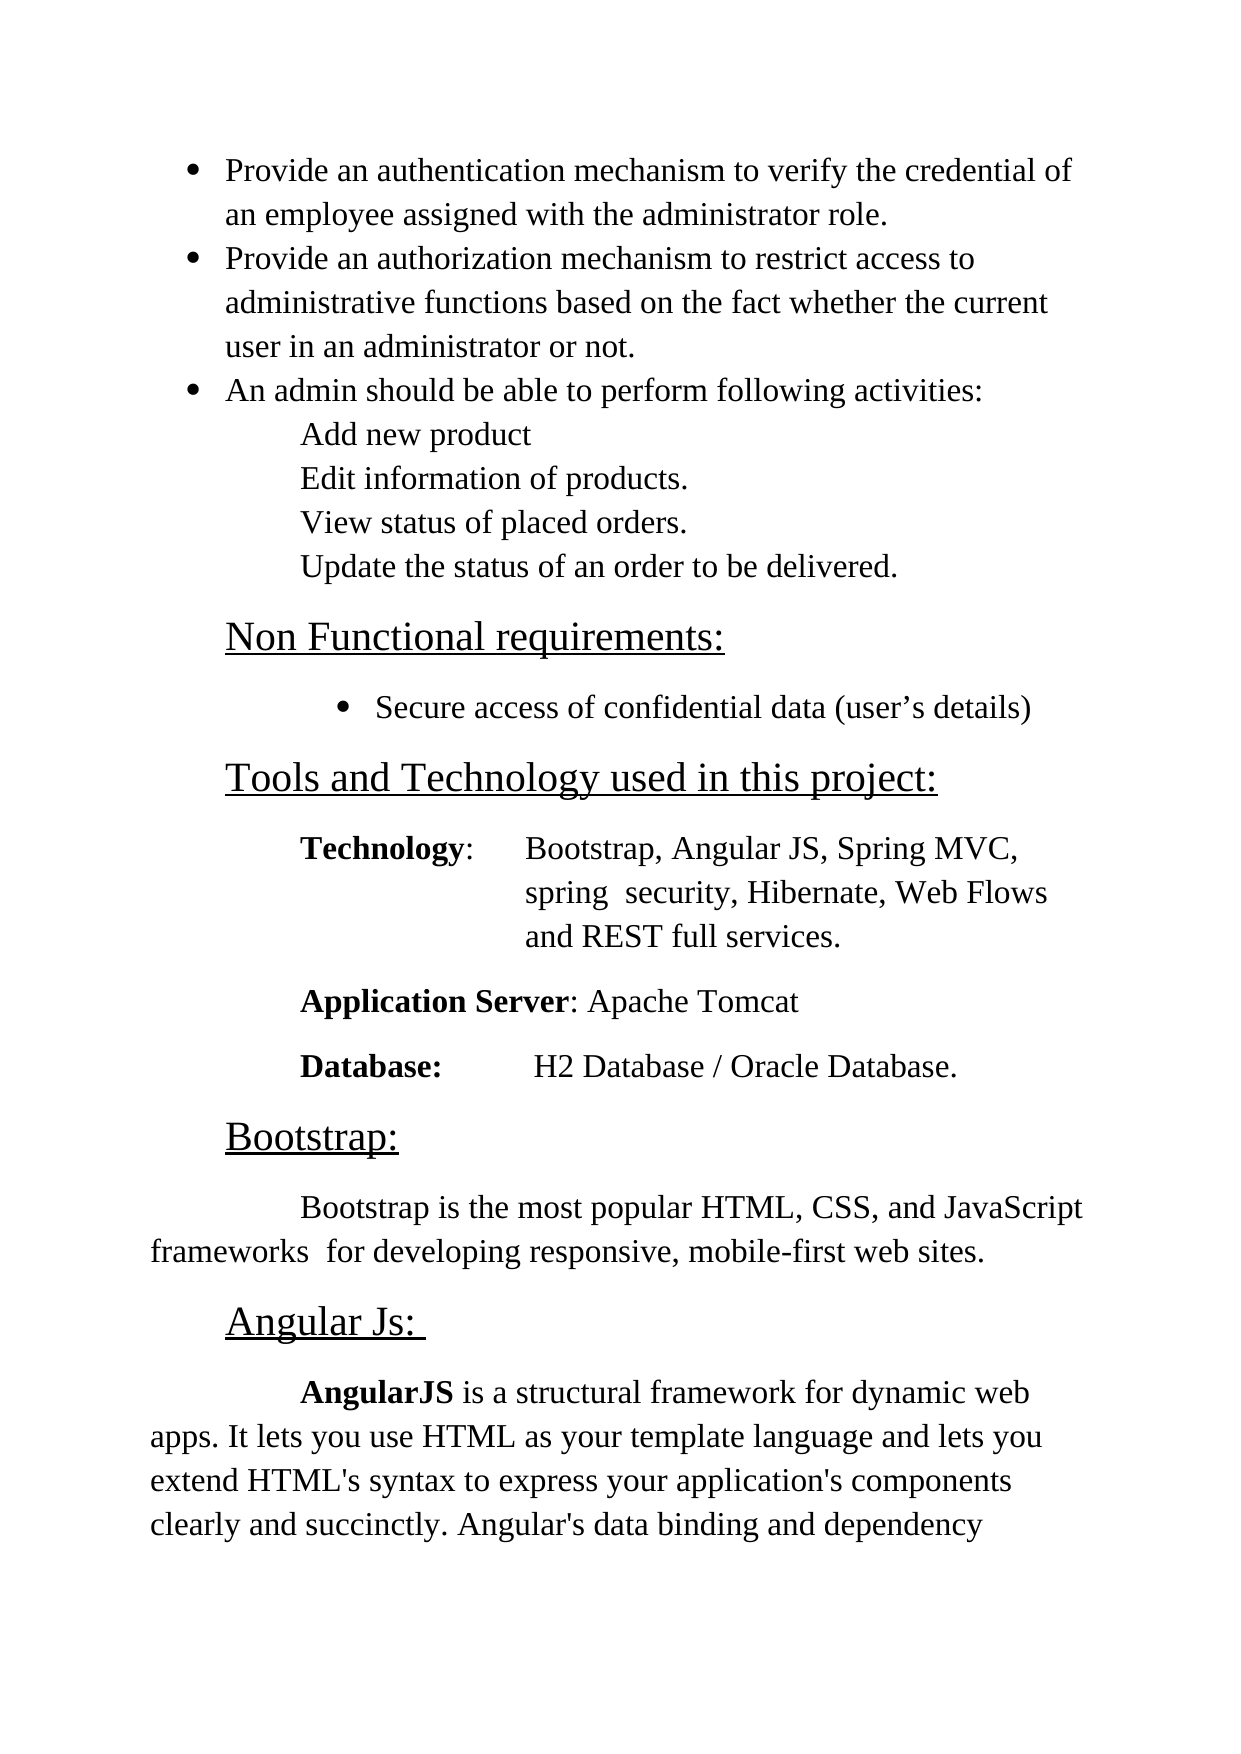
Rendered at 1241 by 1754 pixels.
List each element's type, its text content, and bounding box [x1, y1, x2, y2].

list Add new product [300, 414, 1090, 453]
list Edit information of products. [300, 458, 1090, 497]
text Bootstrap: [150, 1111, 1090, 1159]
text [150, 1372, 1090, 1542]
list Provide an authentication mechanism to verify the credential of an employee assigned with the administrator role. [187, 150, 1090, 232]
list Provide an authorization mechanism to restrict access to administrative functions based on the fact whether the current user in an administrator or not. [187, 238, 1090, 364]
text Database: H2 Database / Oracle Database. [300, 1046, 1090, 1084]
text Technology: Bootstrap, Angular JS, Spring MVC, spring security, Hibernate, Web Flows and REST full services. [300, 828, 1090, 955]
list An admin should be able to perform following activities: [187, 370, 1090, 409]
list Update the status of an order to be delivered. [300, 547, 1090, 585]
list Secure access of confidential data (user’s details) [337, 687, 1090, 726]
text Non Functional requirements: [150, 611, 1090, 659]
text Angular Js: [150, 1296, 1090, 1344]
list View status of placed orders. [300, 502, 1090, 541]
text Bootstrap is the most popular HTML, CSS, and JavaScript frameworks for developing responsive, mobile-first web sites. [150, 1187, 1090, 1269]
text Tools and Technology used in this project: [150, 752, 1090, 800]
text Application Server: Apache Tomcat [300, 981, 1090, 1019]
